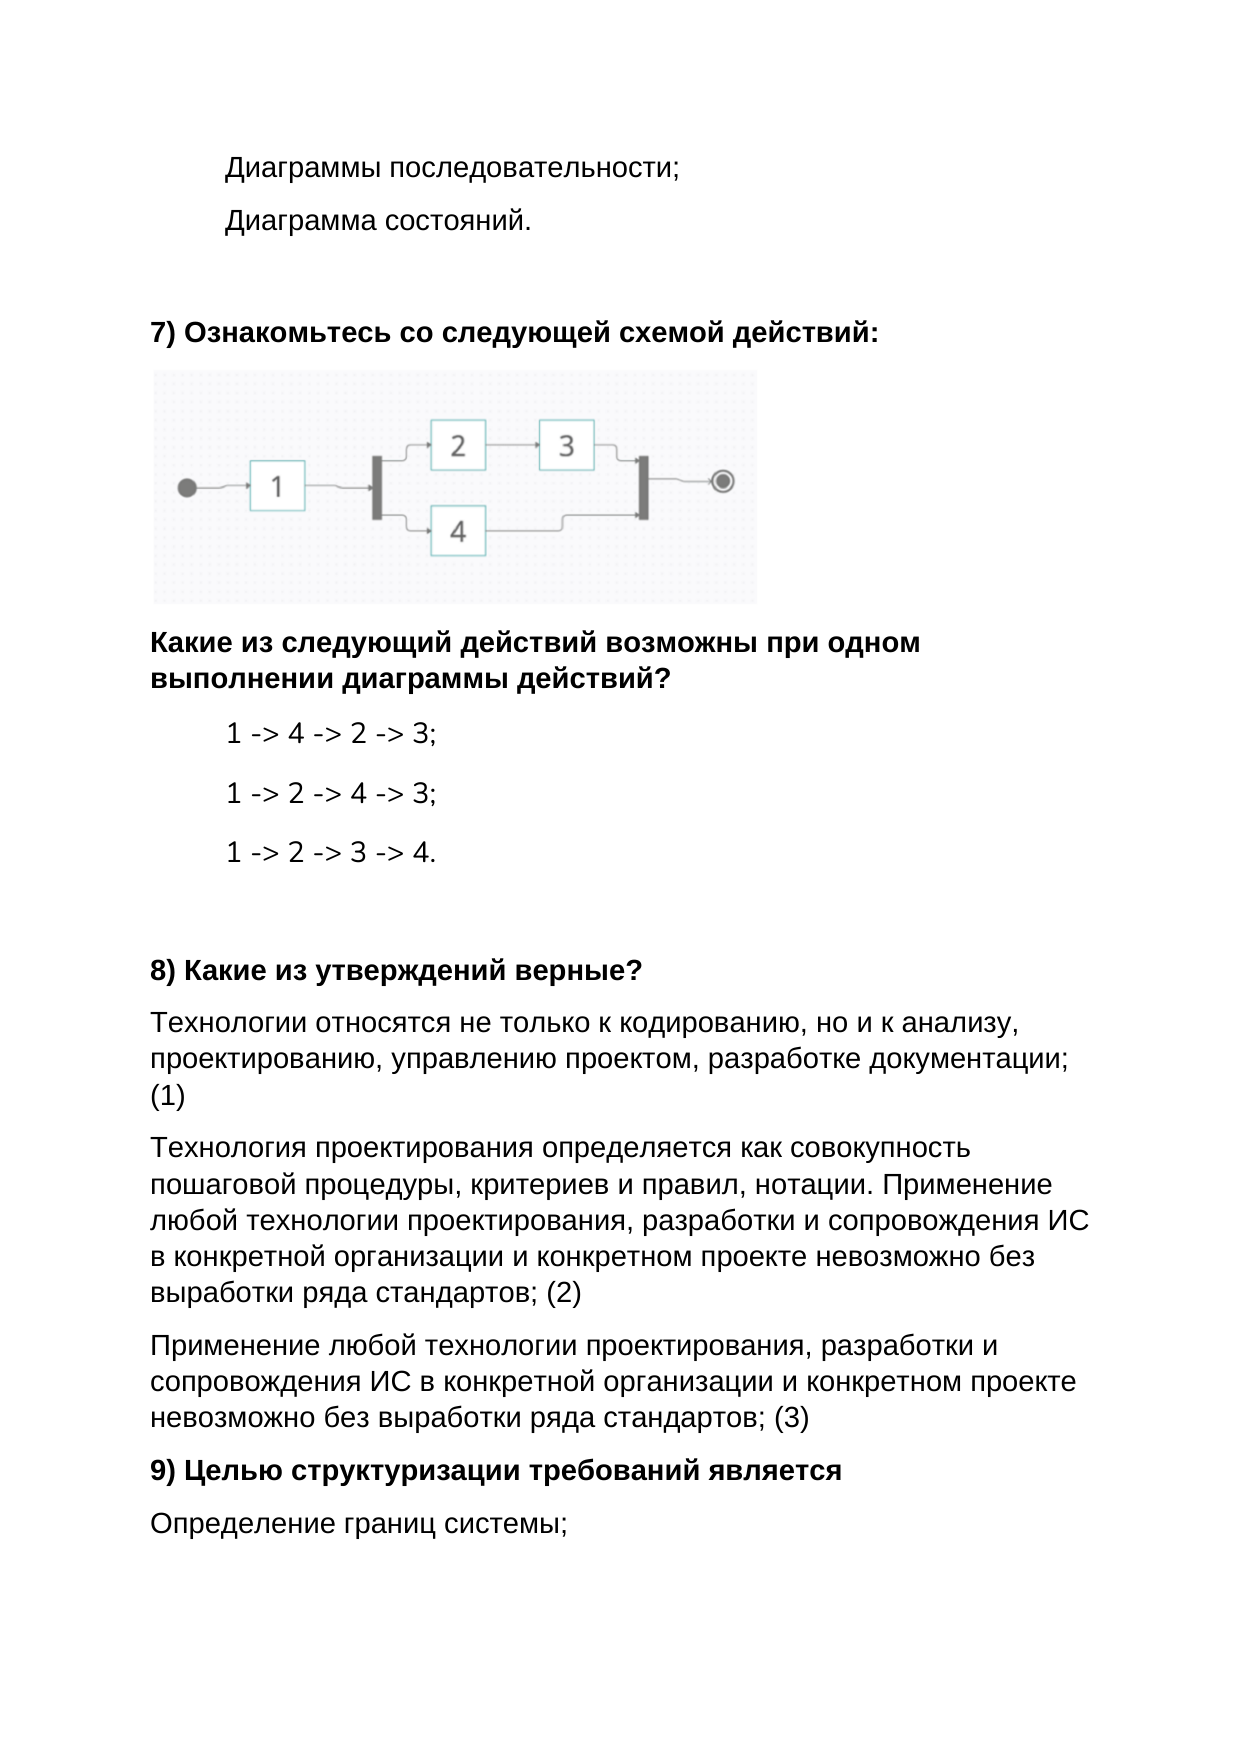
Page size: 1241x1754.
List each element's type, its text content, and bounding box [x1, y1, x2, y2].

text Применение любой технологии проектирования, разработки и сопровождения ИС в конкретной организации и конкретном проекте невозможно без выработки ряда стандартов; (3) [150, 1328, 1109, 1434]
text Технология проектирования определяется как совокупность пошаговой процедуры, критериев и правил, нотации. Применение любой технологии проектирования, разработки и сопровождения ИС в конкретной организации и конкретном проекте невозможно без выработки ряда стандартов; (2) [150, 1131, 1109, 1309]
text 1 -> 2 -> 4 -> 3; [225, 774, 1109, 814]
text Технологии относятся не только к кодированию, но и к анализу, проектированию, управлению проектом, разработке документации; (1) [150, 1005, 1109, 1111]
picture [150, 368, 759, 607]
text Определение границ системы; [150, 1506, 1109, 1539]
text 7) Ознакомьтесь со следующей схемой действий: [150, 315, 1109, 349]
text 8) Какие из утверждений верные? [150, 953, 1109, 986]
text 1 -> 4 -> 2 -> 3; [225, 714, 1109, 754]
text Диаграммы последовательности; [225, 150, 1109, 183]
text Какие из следующий действий возможны при одном выполнении диаграммы действий? [150, 625, 1109, 695]
text 1 -> 2 -> 3 -> 4. [225, 833, 1109, 873]
text 9) Целью структуризации требований является [150, 1453, 1109, 1487]
text Диаграмма состояний. [225, 203, 1109, 236]
